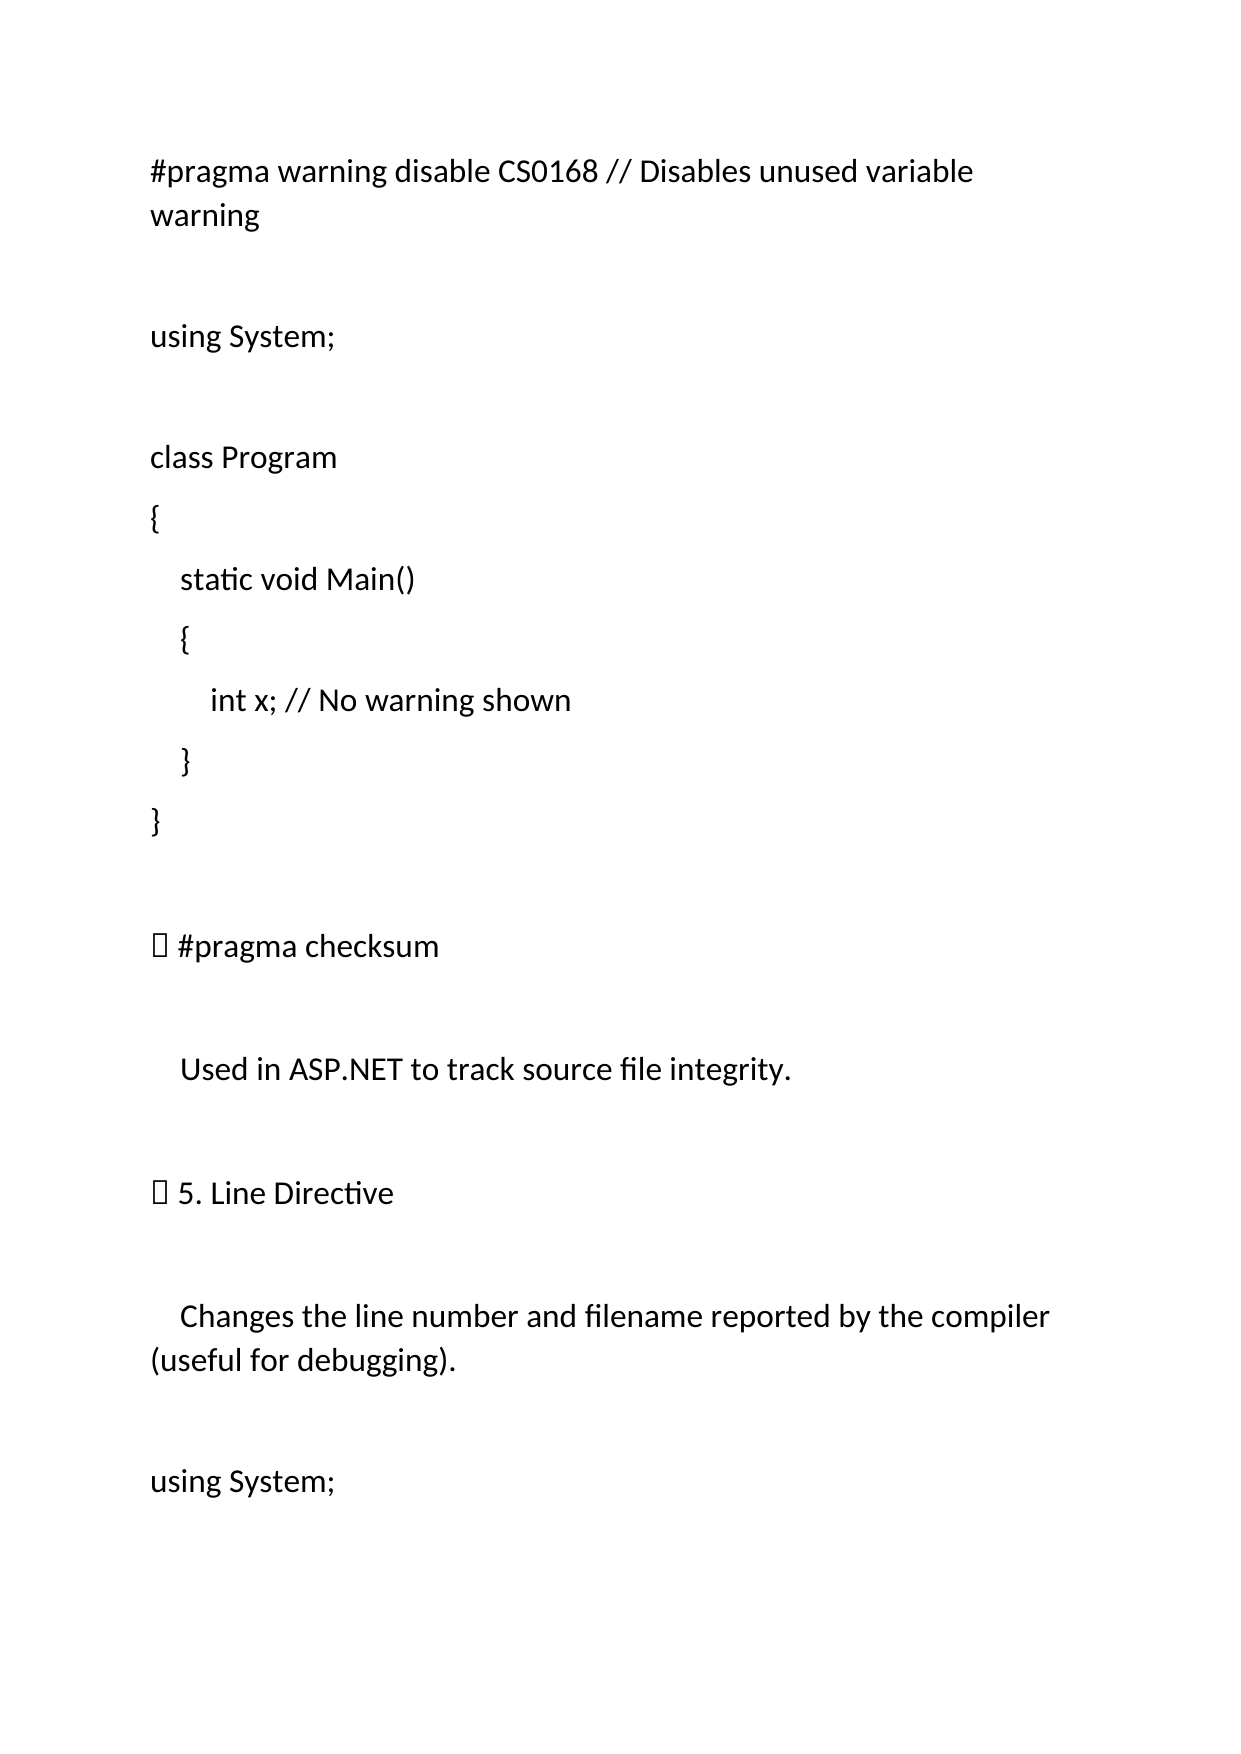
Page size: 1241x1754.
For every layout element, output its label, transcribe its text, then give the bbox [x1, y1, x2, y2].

text static void Main() [150, 558, 1090, 598]
text { [150, 497, 1090, 538]
text } [150, 739, 1090, 780]
text { [150, 618, 1090, 659]
text int x; // No warning shown [150, 679, 1090, 720]
text Used in ASP.NET to track source file integrity. [150, 1048, 1090, 1088]
text Changes the line number and filename reported by the compiler (useful for debugging). [150, 1295, 1090, 1380]
text using System; [150, 1460, 1090, 1501]
text 🔹 #pragma checksum [150, 921, 1090, 967]
text } [150, 800, 1090, 841]
text #pragma warning disable CS0168 // Disables unused variable warning [150, 150, 1090, 235]
text ✅ 5. Line Directive [150, 1169, 1090, 1214]
text class Program [150, 436, 1090, 477]
text using System; [150, 315, 1090, 356]
